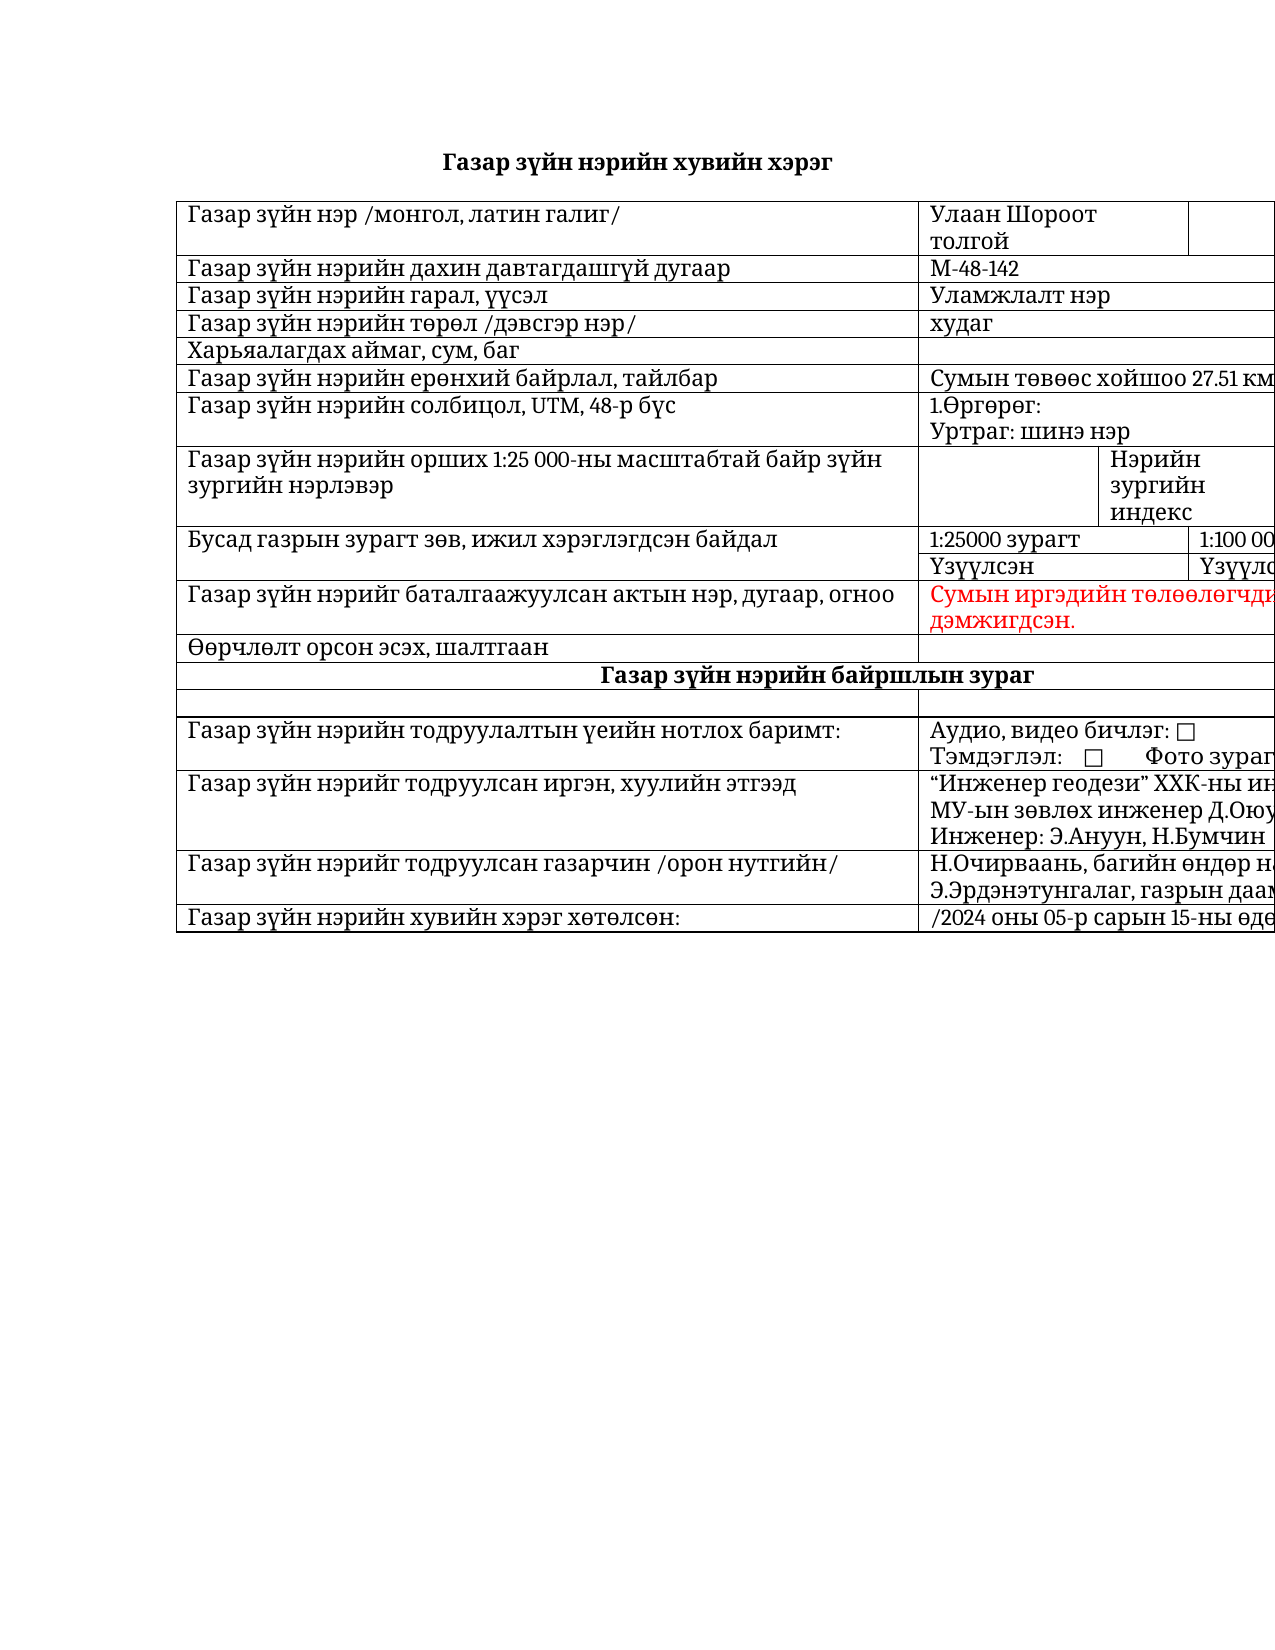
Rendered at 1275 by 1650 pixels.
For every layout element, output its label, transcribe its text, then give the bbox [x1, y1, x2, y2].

text Газар зүйн нэрийн хувийн хэрэг [187, 150, 1087, 176]
table_header Газар зүйн нэр /монгол, латин галиг/ [177, 202, 918, 255]
table_cell 1:25000 зурагт [919, 527, 1188, 553]
table_cell Аудио, видео бичлэг: □ Тэмдэглэл: □ Фото зураг: □ [919, 718, 1274, 770]
table_cell Газар зүйн нэрийн гарал, үүсэл [177, 283, 918, 309]
table_cell /2024 оны 05-р сарын 15-ны өдөр/ [919, 905, 1274, 931]
table_cell Үзүүлсэн [1189, 554, 1274, 580]
table_cell Үзүүлсэн [919, 554, 1188, 580]
table_cell [919, 635, 1274, 662]
table_cell Газар зүйн нэрийн төрөл /дэвсгэр нэр/ [177, 311, 918, 337]
table_cell Газар зүйн нэрийн тодруулалтын үеийн нотлох баримт: [177, 718, 918, 770]
table_cell [177, 690, 918, 716]
table_cell Бусад газрын зурагт зөв, ижил хэрэглэгдсэн байдал [177, 527, 918, 580]
table_header [1189, 202, 1274, 255]
table_cell Өөрчлөлт орсон эсэх, шалтгаан [177, 635, 918, 662]
table_cell Н.Очирваань, багийн өндөр настан Э.Эрдэнэтунгалаг, газрын даамал [919, 851, 1274, 904]
table_cell Газар зүйн нэрийг тодруулсан иргэн, хуулийн этгээд [177, 771, 918, 850]
table_cell худаг [919, 311, 1274, 337]
table_cell М-48-142 [919, 256, 1274, 282]
table_cell Газар зүйн нэрийн дахин давтагдашгүй дугаар [177, 256, 918, 282]
table_cell Газар зүйн нэрийн байршлын зураг [177, 663, 1274, 689]
table_cell Газар зүйн нэрийг баталгаажуулсан актын нэр, дугаар, огноо [177, 581, 918, 634]
table_cell Уламжлалт нэр [919, 283, 1274, 309]
table_cell 1:100 000 зурагт [1189, 527, 1274, 553]
table_cell “Инженер геодези” ХХК-ны инженер: МУ-ын зөвлөх инженер Д.Оюунчимэг Инженер: Э.Ануун, Н.Бумчин [919, 771, 1274, 850]
table_cell Сумын иргэдийн төлөөлөгчдийн ...-хурлаар дэмжигдсэн. [919, 581, 1274, 634]
table_cell Газар зүйн нэрийн солбицол, UTM, 48-р бүс [177, 393, 918, 446]
table_cell [919, 447, 1098, 526]
table_cell Газар зүйн нэрийг тодруулсан газарчин /орон нутгийн/ [177, 851, 918, 904]
table_cell Газар зүйн нэрийн ерөнхий байрлал, тайлбар [177, 365, 918, 392]
table_cell 1.Өргөрөг: Уртраг: шинэ нэр [919, 393, 1274, 446]
table_header Улаан Шороот толгой [919, 202, 1188, 255]
table_cell Нэрийн зургийн индекс [1099, 447, 1274, 526]
table_cell [919, 338, 1274, 364]
table_cell Газар зүйн нэрийн хувийн хэрэг хөтөлсөн: [177, 905, 918, 931]
table_cell Газар зүйн нэрийн орших 1:25 000-ны масштабтай байр зүйн зургийн нэрлэвэр [177, 447, 918, 526]
table_cell [919, 690, 1274, 716]
table_cell Харьяалагдах аймаг, сум, баг [177, 338, 918, 364]
table_cell Сумын төвөөс хойшоо 27.51 км [919, 365, 1274, 392]
